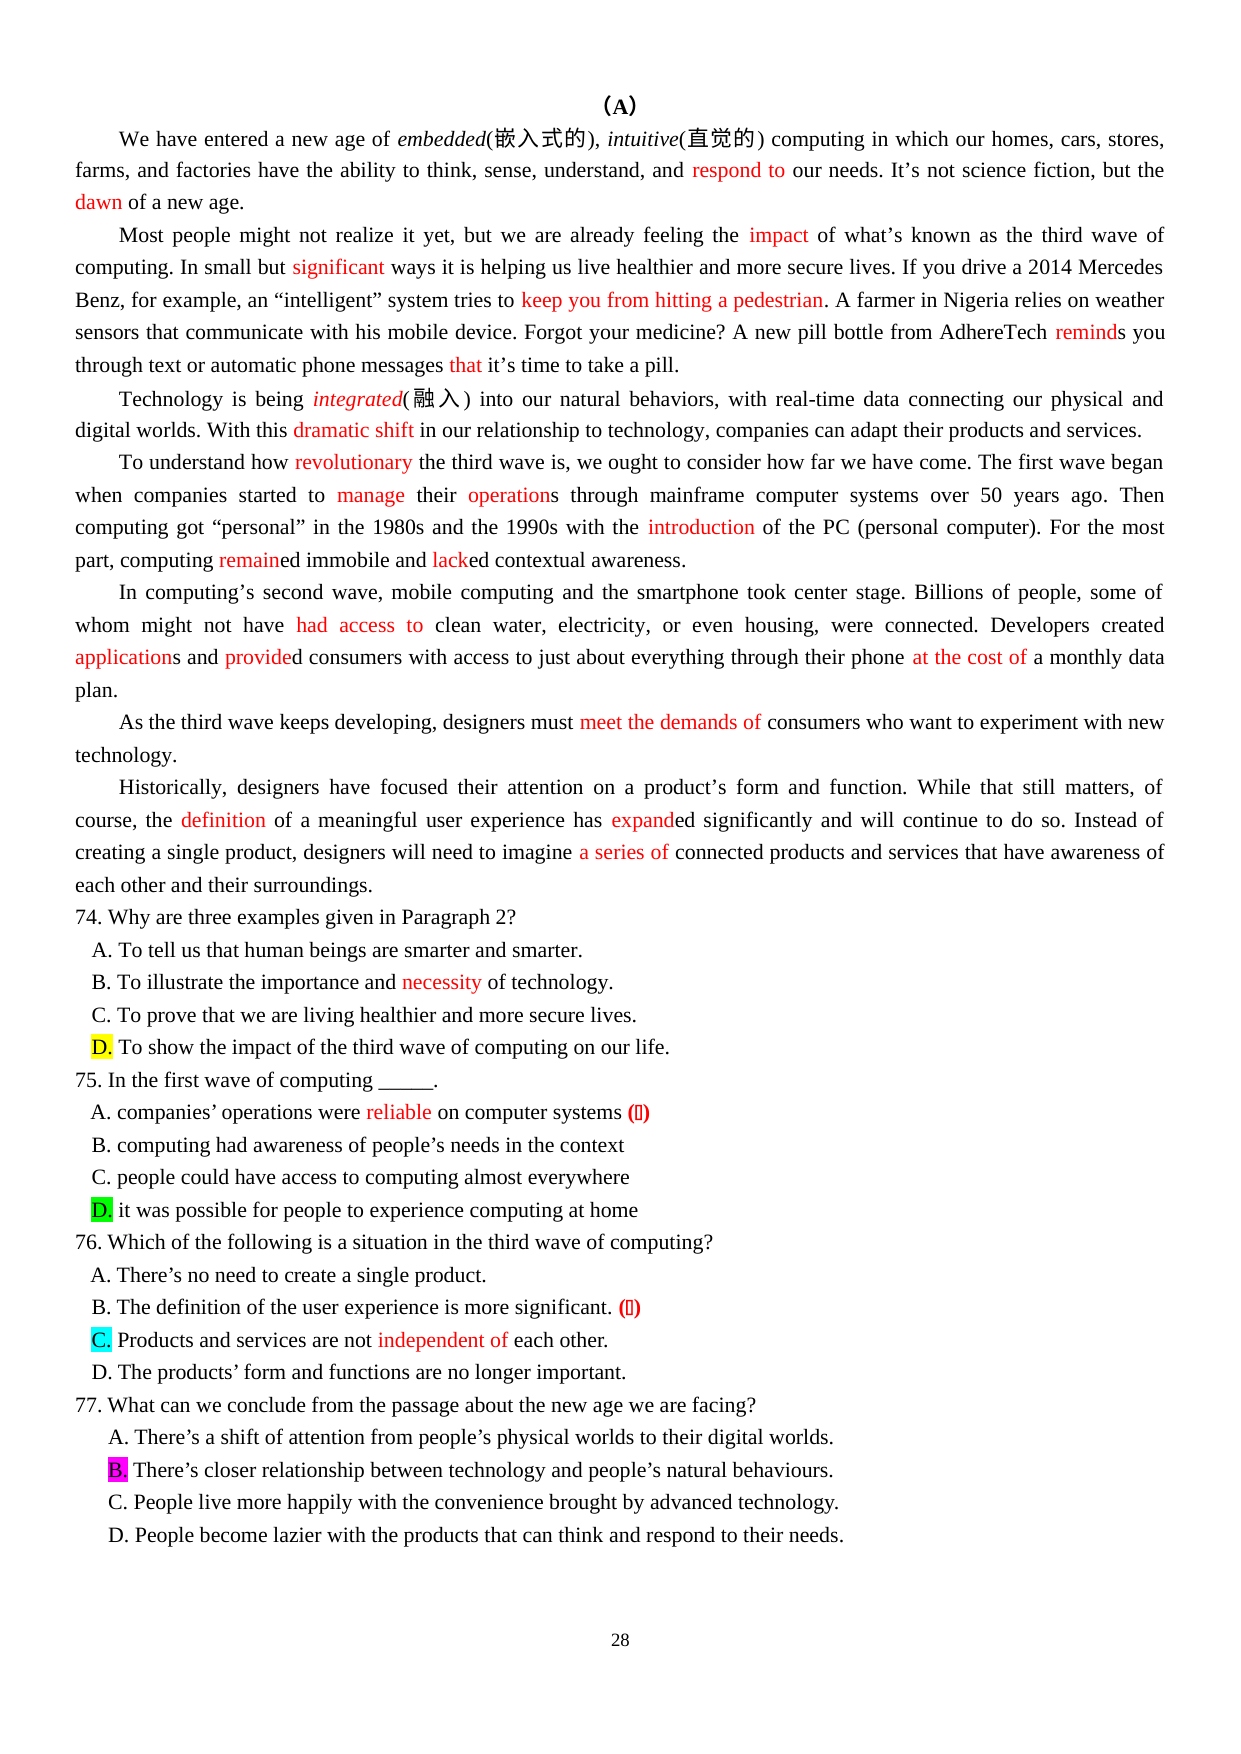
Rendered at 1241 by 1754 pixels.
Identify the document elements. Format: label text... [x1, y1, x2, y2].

text D. it was possible for people to experience computing at home [75, 1193, 1165, 1226]
text B. The definition of the user experience is more significant. () [75, 1291, 1165, 1323]
text B. There’s closer relationship between technology and people’s natural behaviours. [75, 1453, 1165, 1486]
text Historically, designers have focused their attention on a product’s form and function. While that still matters, of course, the definition of a meaningful user experience has expanded significantly and will continue to do so. Instead of creating a single product, designers will need to imagine a series of connected products and services that have awareness of each other and their surroundings. [75, 771, 1165, 901]
text C. Products and services are not independent of each other. [75, 1323, 1165, 1356]
text A. There’s no need to create a single product. [75, 1258, 1165, 1291]
text 77. What can we conclude from the passage about the new age we are facing? [75, 1388, 1165, 1421]
text A. There’s a shift of attention from people’s physical worlds to their digital worlds. [75, 1421, 1165, 1453]
text A. To tell us that human beings are smarter and smarter. [75, 933, 1165, 966]
text C. People live more happily with the convenience brought by advanced technology. [75, 1486, 1165, 1518]
text As the third wave keeps developing, designers must meet the demands of consumers who want to experiment with new technology. [75, 706, 1165, 771]
text C. To prove that we are living healthier and more secure lives. [75, 998, 1165, 1031]
text A. companies’ operations were reliable on computer systems () [75, 1096, 1165, 1128]
text Technology is being integrated(融入) into our natural behaviors, with real-time data connecting our physical and digital worlds. With this dramatic shift in our relationship to technology, companies can adapt their products and services. [75, 381, 1165, 446]
text In computing’s second wave, mobile computing and the smartphone took center stage. Billions of people, some of whom might not have had access to clean water, electricity, or even housing, were connected. Developers created applications and provided consumers with access to just about everything through their phone at the cost of a monthly data plan. [75, 576, 1165, 706]
text C. people could have access to computing almost everywhere [75, 1161, 1165, 1193]
text B. computing had awareness of people’s needs in the context [75, 1128, 1165, 1161]
text （A） [75, 88, 1165, 121]
text 74. Why are three examples given in Paragraph 2? [75, 901, 1165, 933]
text 75. In the first wave of computing _____. [75, 1063, 1165, 1096]
text D. People become lazier with the products that can think and respond to their needs. [75, 1518, 1165, 1551]
text To understand how revolutionary the third wave is, we ought to consider how far we have come. The first wave began when companies started to manage their operations through mainframe computer systems over 50 years ago. Then computing got “personal” in the 1980s and the 1990s with the introduction of the PC (personal computer). For the most part, computing remained immobile and lacked contextual awareness. [75, 446, 1165, 576]
text B. To illustrate the importance and necessity of technology. [75, 966, 1165, 998]
text D. To show the impact of the third wave of computing on our life. [75, 1031, 1165, 1063]
text D. The products’ form and functions are no longer important. [75, 1356, 1165, 1388]
text Most people might not realize it yet, but we are already feeling the impact of what’s known as the third wave of computing. In small but significant ways it is helping us live healthier and more secure lives. If you drive a 2014 Mercedes Benz, for example, an “intelligent” system tries to keep you from hitting a pedestrian. A farmer in Nigeria relies on weather sensors that communicate with his mobile device. Forgot your medicine? A new pill bottle from AdhereTech reminds you through text or automatic phone messages that it’s time to take a pill. [75, 218, 1165, 381]
text We have entered a new age of embedded(嵌入式的), intuitive(直觉的) computing in which our homes, cars, stores, farms, and factories have the ability to think, sense, understand, and respond to our needs. It’s not science fiction, but the dawn of a new age. [75, 121, 1165, 218]
text 76. Which of the following is a situation in the third wave of computing? [75, 1226, 1165, 1258]
